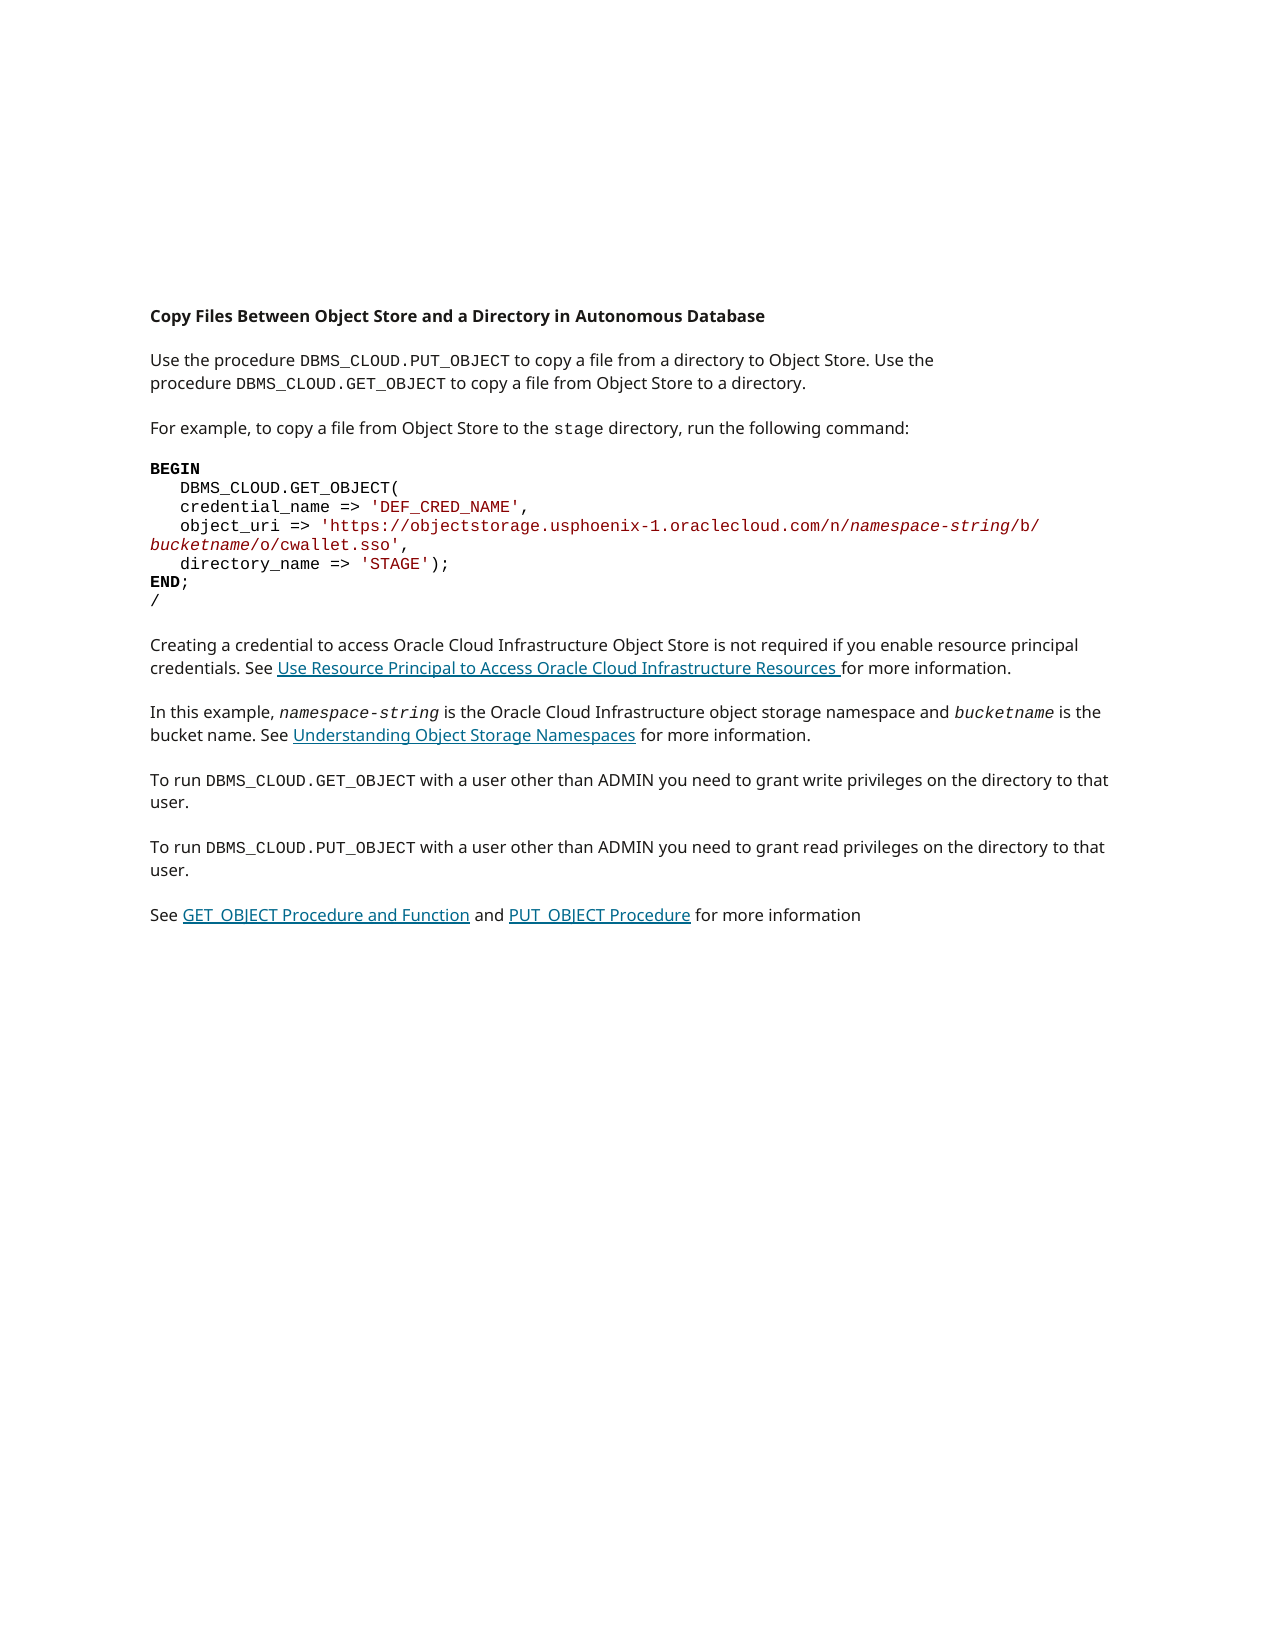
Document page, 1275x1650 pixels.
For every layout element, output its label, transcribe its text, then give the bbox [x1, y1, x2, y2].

subtitle Copy Files Between Object Store and a Directory in Autonomous Database [150, 304, 1125, 327]
text END; [150, 574, 1125, 593]
text To run DBMS_CLOUD.PUT_OBJECT with a user other than ADMIN you need to grant read privileges on the directory to that user. [150, 836, 1125, 881]
text For example, to copy a file from Object Store to the stage directory, run the following command: [150, 416, 1125, 439]
text object_uri => 'https://objectstorage.usphoenix-1.oraclecloud.com/n/namespace-string/b/bucketname/o/cwallet.sso', [150, 517, 1125, 555]
text In this example, namespace-string is the Oracle Cloud Infrastructure object storage namespace and bucketname is the bucket name. See Understanding Object Storage Namespaces for more information. [150, 701, 1125, 746]
text DBMS_CLOUD.GET_OBJECT( [150, 480, 1125, 499]
text See GET_OBJECT Procedure and Function and PUT_OBJECT Procedure for more information [150, 903, 1125, 926]
text To run DBMS_CLOUD.GET_OBJECT with a user other than ADMIN you need to grant write privileges on the directory to that user. [150, 768, 1125, 814]
text BEGIN [150, 461, 1125, 480]
text Use the procedure DBMS_CLOUD.PUT_OBJECT to copy a file from a directory to Object Store. Use the procedure DBMS_CLOUD.GET_OBJECT to copy a file from Object Store to a directory. [150, 349, 1125, 394]
text directory_name => 'STAGE'); [150, 555, 1125, 574]
text credential_name => 'DEF_CRED_NAME', [150, 499, 1125, 517]
text / [150, 593, 1125, 612]
text Creating a credential to access Oracle Cloud Infrastructure Object Store is not required if you enable resource principal credentials. See Use Resource Principal to Access Oracle Cloud Infrastructure Resources for more information. [150, 634, 1125, 679]
